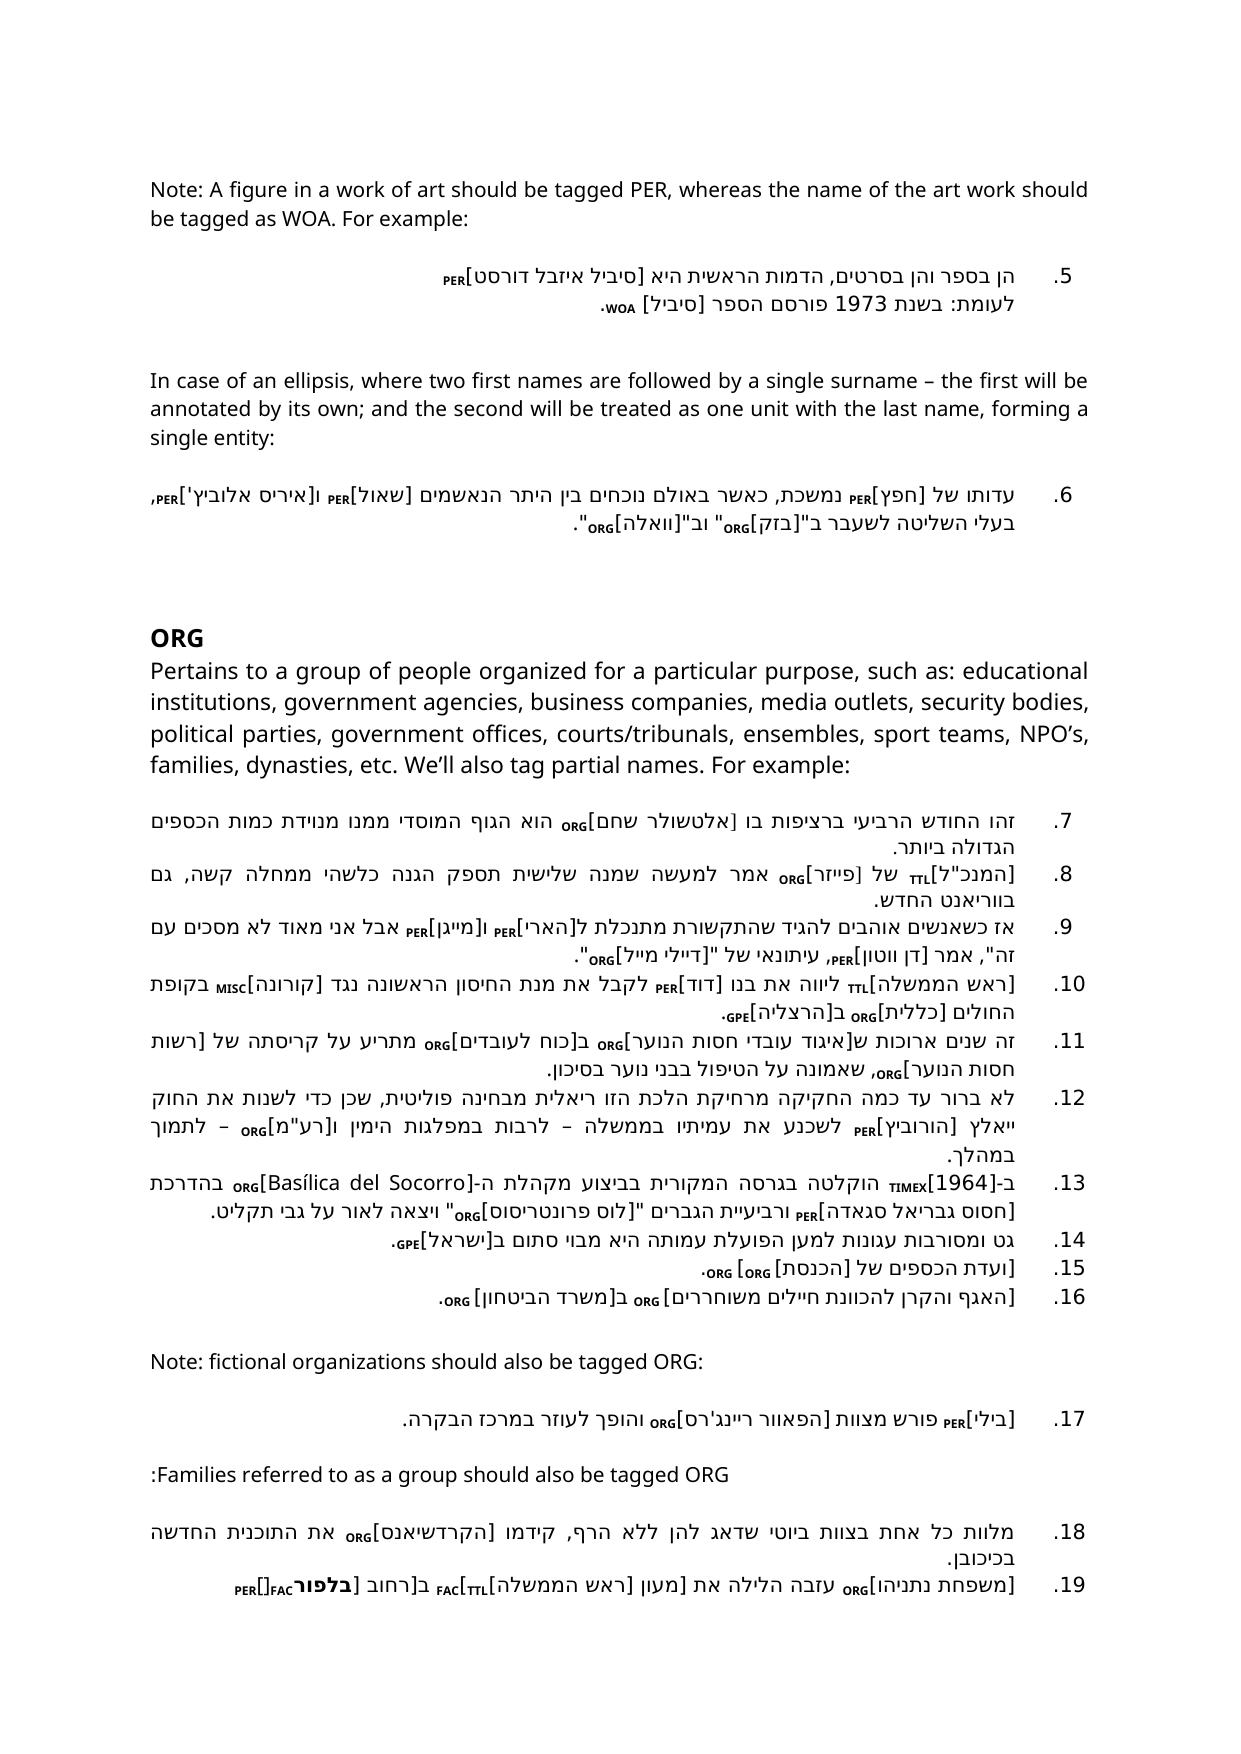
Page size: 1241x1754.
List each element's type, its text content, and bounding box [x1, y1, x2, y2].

list [משפחת נתניהו]ORG עזבה הלילה את [מעון [ראש הממשלה]TTL]FAC ב[רחוב [בלפורPER[]FAC [150, 1570, 1053, 1598]
text In case of an ellipsis, where two first names are followed by a single surname – the first will be annotated by its own; and the second will be treated as one unit with the last name, forming a single entity: [150, 366, 1090, 451]
list לא ברור עד כמה החקיקה מרחיקת הלכת הזו ריאלית מבחינה פוליטית, שכן כדי לשנות את החוק ייאלץ [הורוביץ]PER לשכנע את עמיתיו בממשלה – לרבות במפלגות הימין ו[רע"מ]ORG – לתמוך במהלך. [150, 1083, 1053, 1168]
list [ועדת הכספים של [הכנסת] ORG] ORG. [150, 1253, 1053, 1282]
list [בילי]PER פורש מצוות [הפאוור ריינג'רס]ORG והופך לעוזר במרכז הבקרה. [150, 1404, 1053, 1432]
list אז כשאנשים אוהבים להגיד שהתקשורת מתנכלת ל[הארי]PER ו[מייגן]PER אבל אני מאוד לא מסכים עם זה", אמר [דן ווטון]PER, עיתונאי של "[דיילי מייל]ORG". [150, 912, 1053, 969]
text Families referred to as a group should also be tagged ORG: [150, 1461, 1090, 1489]
text Pertains to a group of people organized for a particular purpose, such as: educational institutions, government agencies, business companies, media outlets, security bodies, political parties, government offices, courts/tribunals, ensembles, sport teams, NPO’s, families, dynasties, etc. We’ll also tag partial names. For example: [150, 655, 1090, 780]
list זה שנים ארוכות ש[איגוד עובדי חסות הנוער]ORG ב[כוח לעובדים]ORG מתריע על קריסתה של [רשות חסות הנוער]ORG, שאמונה על הטיפול בבני נוער בסיכון. [150, 1026, 1053, 1083]
text Note: A figure in a work of art should be tagged PER, whereas the name of the art work should be tagged as WOA. For example: [150, 175, 1090, 232]
list עדותו של [חפץ]PER נמשכת, כאשר באולם נוכחים בין היתר הנאשמים [שאול]PER ו[איריס אלוביץ']PER, בעלי השליטה לשעבר ב"[בזק]ORG" וב"[וואלה]ORG". [150, 480, 1053, 537]
list [ראש הממשלה]TTL ליווה את בנו [דוד]PER לקבל את מנת החיסון הראשונה נגד [קורונה]MISC בקופת החולים [כללית]ORG ב[הרצליה]GPE. [150, 969, 1053, 1026]
list [האגף והקרן להכוונת חיילים משוחררים] ORG ב[משרד הביטחון] ORG. [150, 1282, 1053, 1310]
text Note: fictional organizations should also be tagged ORG: [150, 1347, 1090, 1375]
text ORG [150, 621, 1090, 655]
list גט ומסורבות עגונות למען הפועלת עמותה היא מבוי סתום ב[ישראל]GPE. [150, 1225, 1053, 1253]
list הן בספר והן בסרטים, הדמות הראשית היא [סיביל איזבל דורסט]PER [150, 261, 1053, 289]
list לעומת: בשנת 1973 פורסם הספר [סיביל] WOA. [150, 289, 1015, 318]
list מלוות כל אחת בצוות ביוטי שדאג להן ללא הרף, קידמו [הקרדשיאנס]ORG את התוכנית החדשה בכיכובן‎. [150, 1517, 1053, 1570]
list [המנכ"ל]TTL של [פייזר]ORG אמר למעשה שמנה שלישית תספק הגנה כלשהי ממחלה קשה, גם בווריאנט החדש. [150, 859, 1053, 912]
list ב-[1964]TIMEX הוקלטה בגרסה המקורית בביצוע מקהלת ה-[Basílica del Socorro]ORG בהדרכת [חסוס גבריאל סגאדה]PER ורביעיית הגברים "[לוס פרונטריסוס]ORG" ויצאה לאור על גבי תקליט. [150, 1168, 1053, 1225]
list זהו החודש הרביעי ברציפות בו [אלטשולר שחם]ORG הוא הגוף המוסדי ממנו מנוידת כמות הכספים הגדולה ביותר. [150, 807, 1053, 859]
